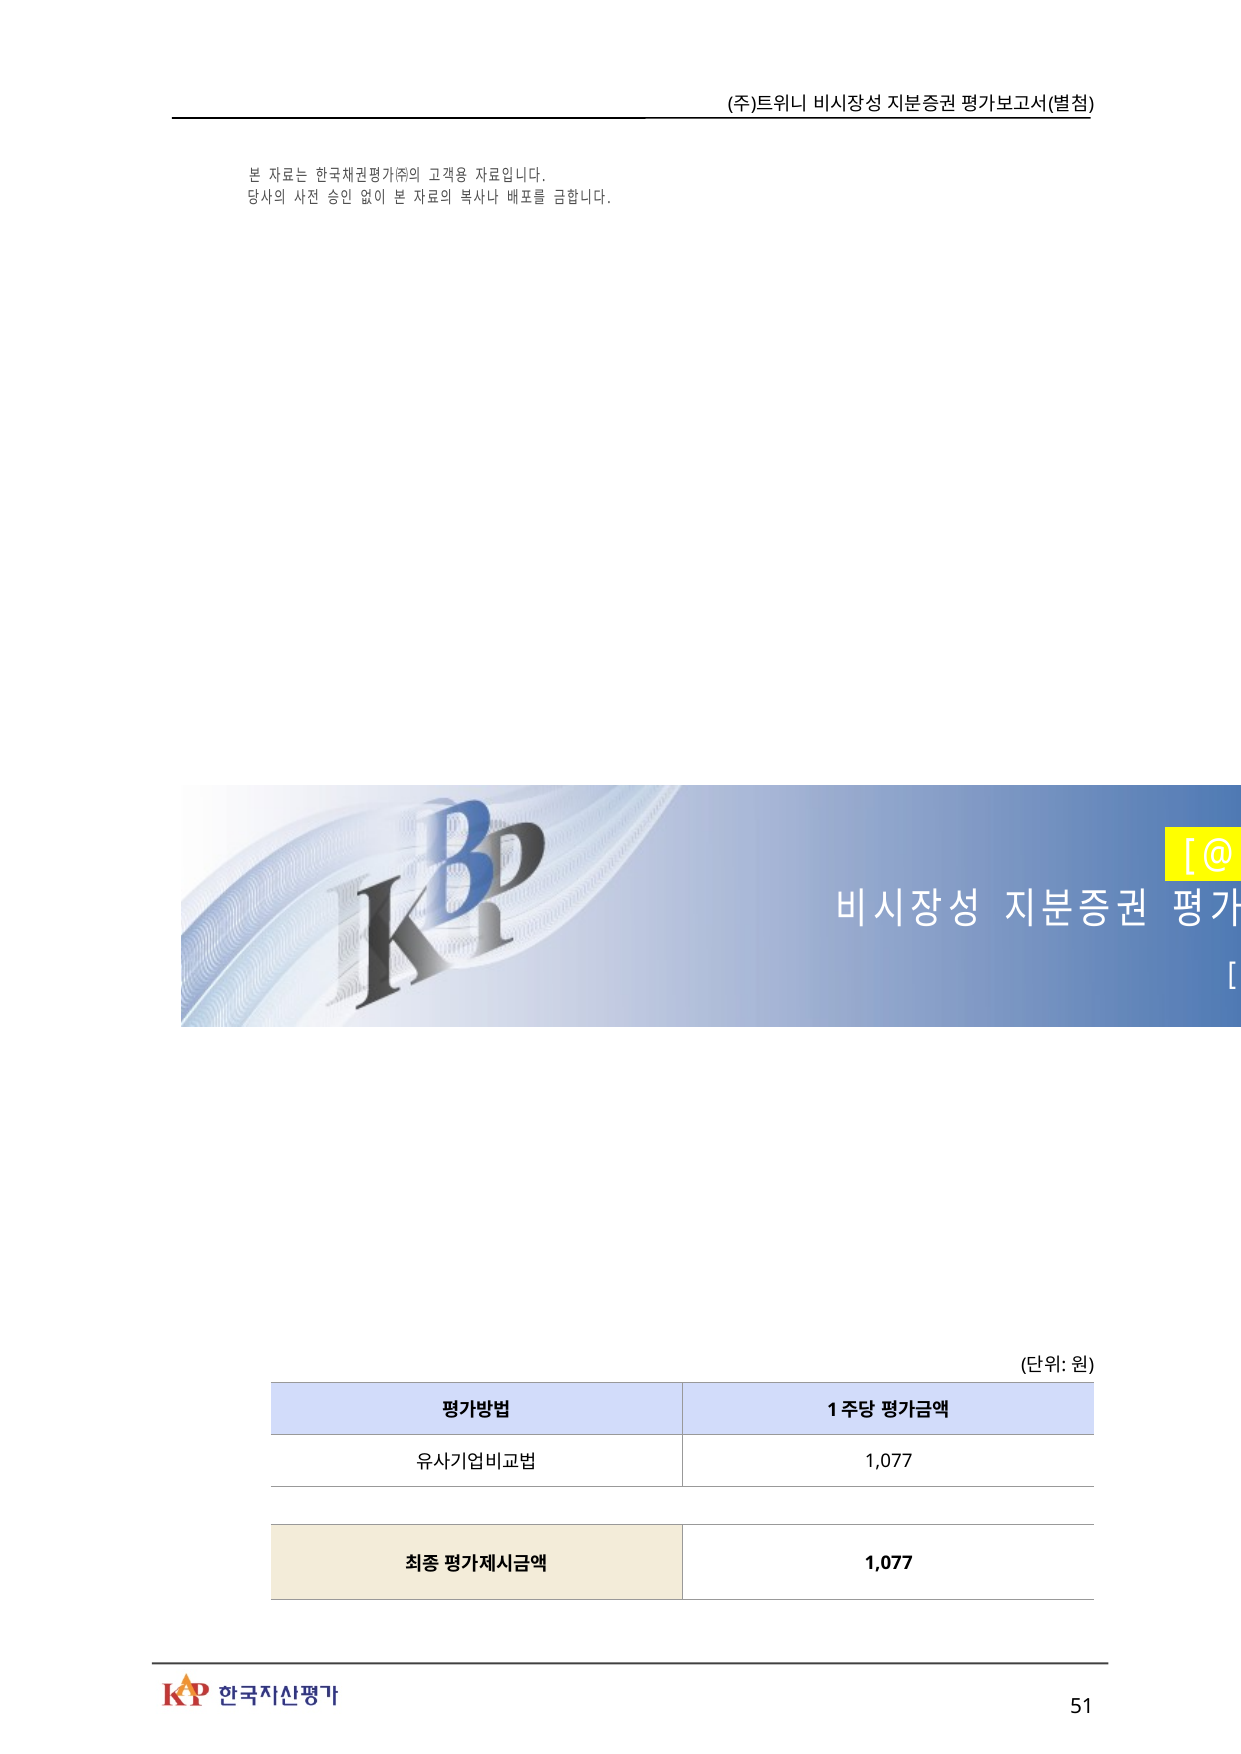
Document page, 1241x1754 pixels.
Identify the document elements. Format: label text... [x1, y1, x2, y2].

table_cell 유사기업비교법 [271, 1435, 682, 1486]
text (단위: 원) [177, 1344, 1094, 1382]
table_header 평가방법 [271, 1383, 682, 1434]
table_header 최종 평가제시금액 [271, 1525, 682, 1599]
table_header 1,077 [683, 1525, 1094, 1599]
picture [155, 1669, 345, 1714]
table_header 1주당 평가금액 [683, 1383, 1094, 1434]
table_cell 1,077 [683, 1435, 1094, 1486]
